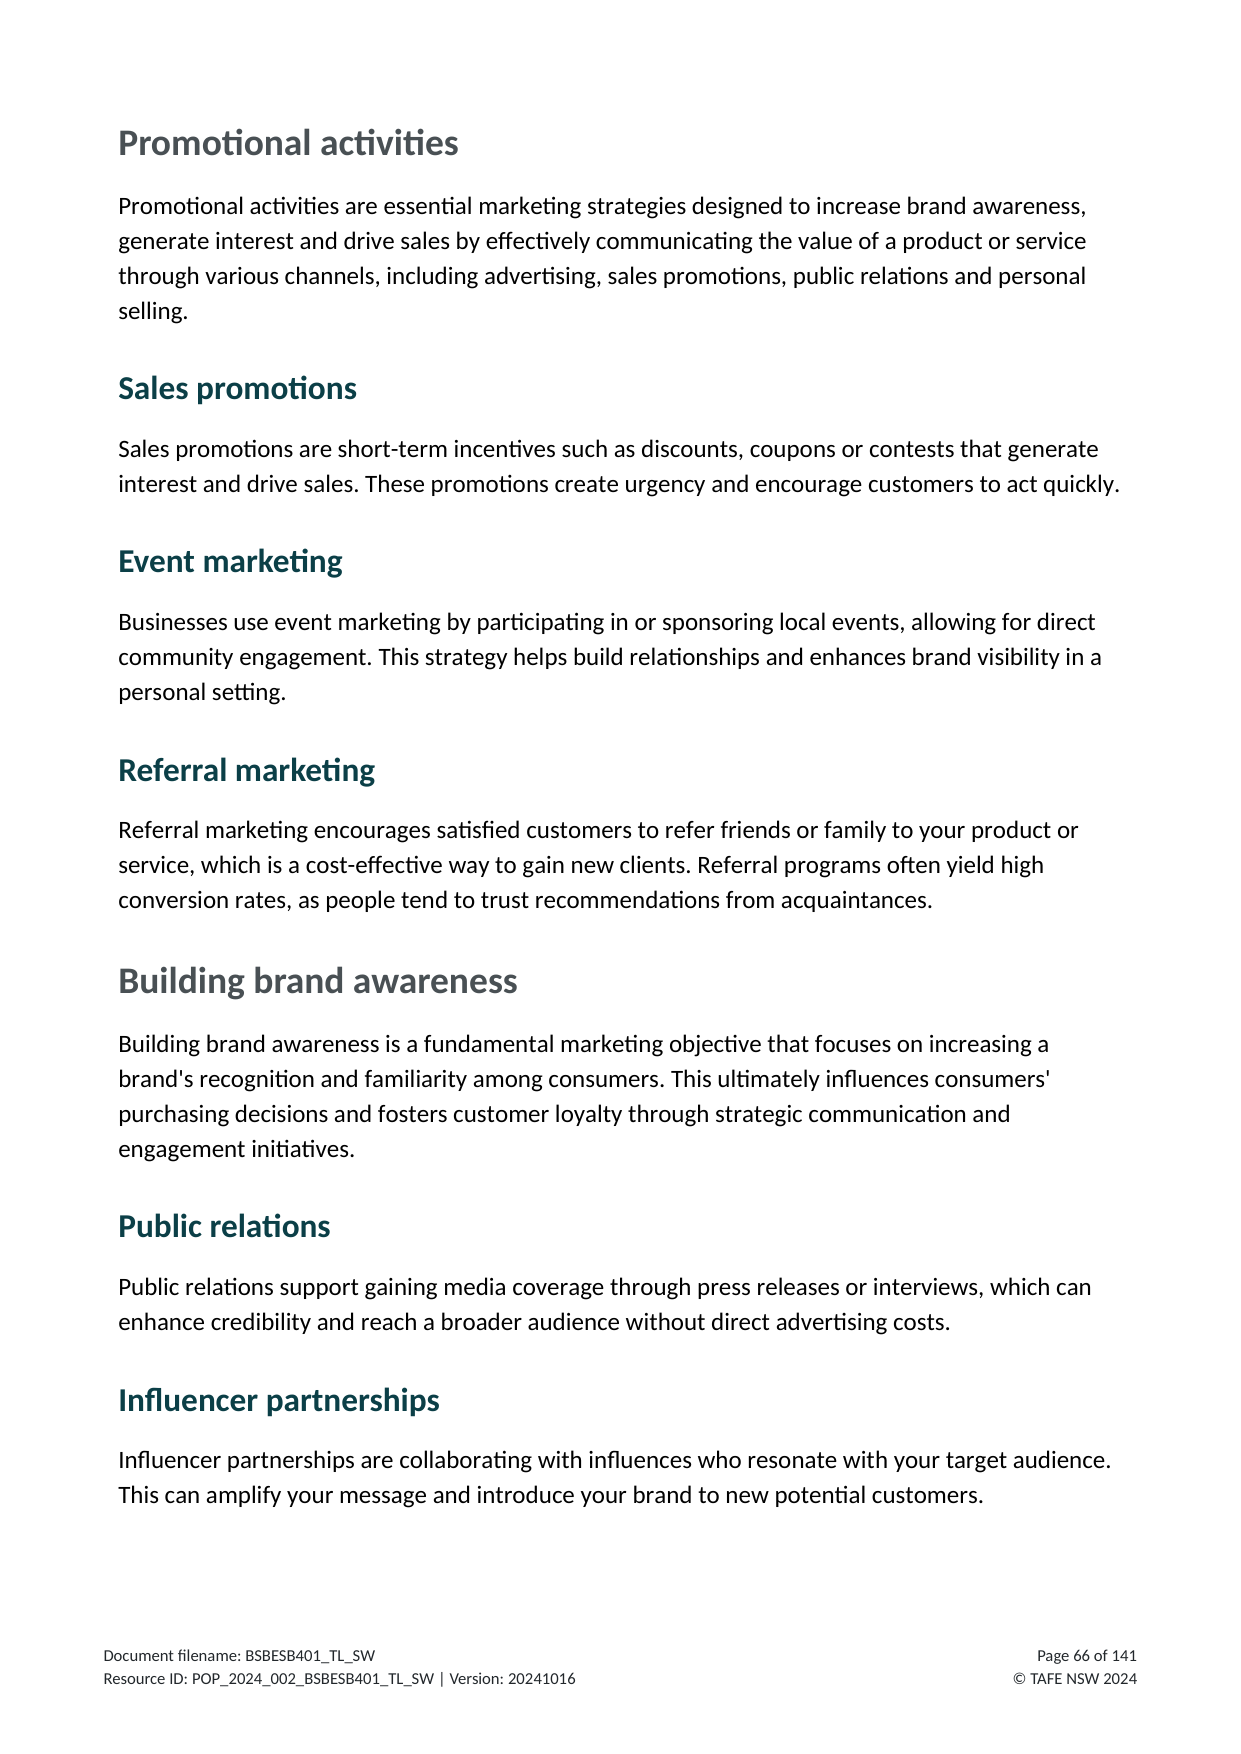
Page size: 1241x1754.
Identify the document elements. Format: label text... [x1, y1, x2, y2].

subtitle Referral marketing [118, 749, 1122, 789]
text Building brand awareness is a fundamental marketing objective that focuses on increasing a brand's recognition and familiarity among consumers. This ultimately influences consumers' purchasing decisions and fosters customer loyalty through strategic communication and engagement initiatives. [118, 1028, 1122, 1163]
subtitle Building brand awareness [118, 957, 1122, 1003]
text Referral marketing encourages satisfied customers to refer friends or family to your product or service, which is a cost-effective way to gain new clients. Referral programs often yield high conversion rates, as people tend to trust recommendations from acquaintances. [118, 814, 1122, 915]
subtitle Event marketing [118, 541, 1122, 581]
text Businesses use event marketing by participating in or sponsoring local events, allowing for direct community engagement. This strategy helps build relationships and enhances brand visibility in a personal setting. [118, 606, 1122, 707]
subtitle Public relations [118, 1205, 1122, 1246]
text Public relations support gaining media coverage through press releases or interviews, which can enhance credibility and reach a broader audience without direct advertising costs. [118, 1271, 1122, 1337]
subtitle Promotional activities [118, 119, 1122, 165]
text Promotional activities are essential marketing strategies designed to increase brand awareness, generate interest and drive sales by effectively communicating the value of a product or service through various channels, including advertising, sales promotions, public relations and personal selling. [118, 190, 1122, 325]
subtitle Influencer partnerships [118, 1378, 1122, 1419]
subtitle Sales promotions [118, 367, 1122, 408]
text Influencer partnerships are collaborating with influences who resonate with your target audience. This can amplify your message and introduce your brand to new potential customers. [118, 1444, 1122, 1510]
text Sales promotions are short-term incentives such as discounts, coupons or contests that generate interest and drive sales. These promotions create urgency and encourage customers to act quickly. [118, 433, 1122, 498]
